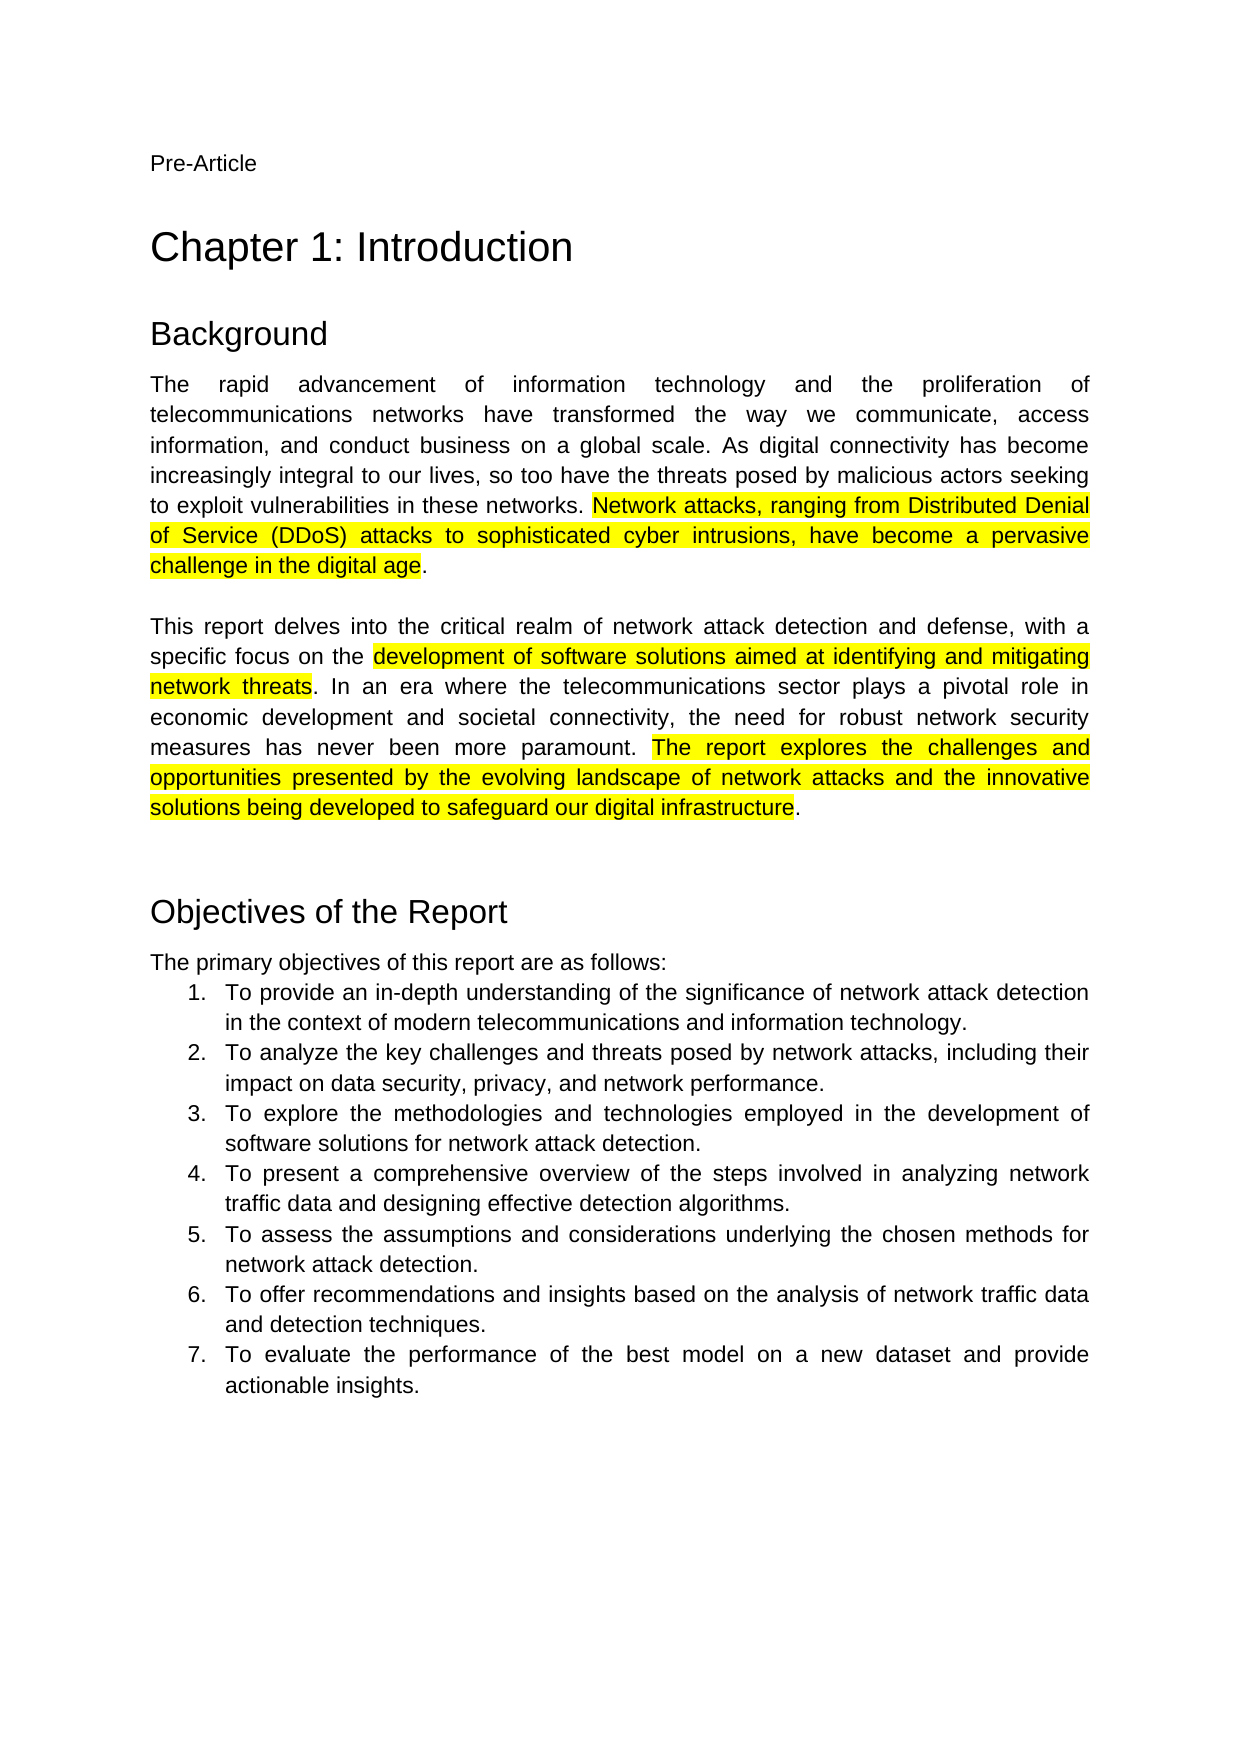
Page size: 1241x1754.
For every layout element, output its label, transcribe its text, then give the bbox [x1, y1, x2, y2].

list To offer recommendations and insights based on the analysis of network traffic data and detection techniques. [187, 1281, 1090, 1337]
text The primary objectives of this report are as follows: [150, 949, 1090, 975]
list To assess the assumptions and considerations underlying the chosen methods for network attack detection. [187, 1221, 1090, 1277]
text This report delves into the critical realm of network attack detection and defense, with a specific focus on the development of software solutions aimed at identifying and mitigating network threats. In an era where the telecommunications sector plays a pivotal role in economic development and societal connectivity, the need for robust network security measures has never been more paramount. The report explores the challenges and opportunities presented by the evolving landscape of network attacks and the innovative solutions being developed to safeguard our digital infrastructure. [150, 613, 1090, 764]
list To present a comprehensive overview of the steps involved in analyzing network traffic data and designing effective detection algorithms. [187, 1160, 1090, 1217]
text Pre-Article [150, 150, 1090, 176]
list To explore the methodologies and technologies employed in the development of software solutions for network attack detection. [187, 1100, 1090, 1156]
list To analyze the key challenges and threats posed by network attacks, including their impact on data security, privacy, and network performance. [187, 1039, 1090, 1096]
list To evaluate the performance of the best model on a new dataset and provide actionable insights. [187, 1341, 1090, 1398]
subtitle Background [150, 314, 1090, 353]
subtitle Chapter 1: Introduction [150, 222, 1090, 270]
text The rapid advancement of information technology and the proliferation of telecommunications networks have transformed the way we communicate, access information, and conduct business on a global scale. As digital connectivity has become increasingly integral to our lives, so too have the threats posed by malicious actors seeking to exploit vulnerabilities in these networks. Network attacks, ranging from Distributed Denial of Service (DDoS) attacks to sophisticated cyber intrusions, have become a pervasive challenge in the digital age. [150, 371, 1090, 522]
subtitle Objectives of the Report [150, 892, 1090, 930]
list To provide an in-depth understanding of the significance of network attack detection in the context of modern telecommunications and information technology. [187, 979, 1090, 1035]
